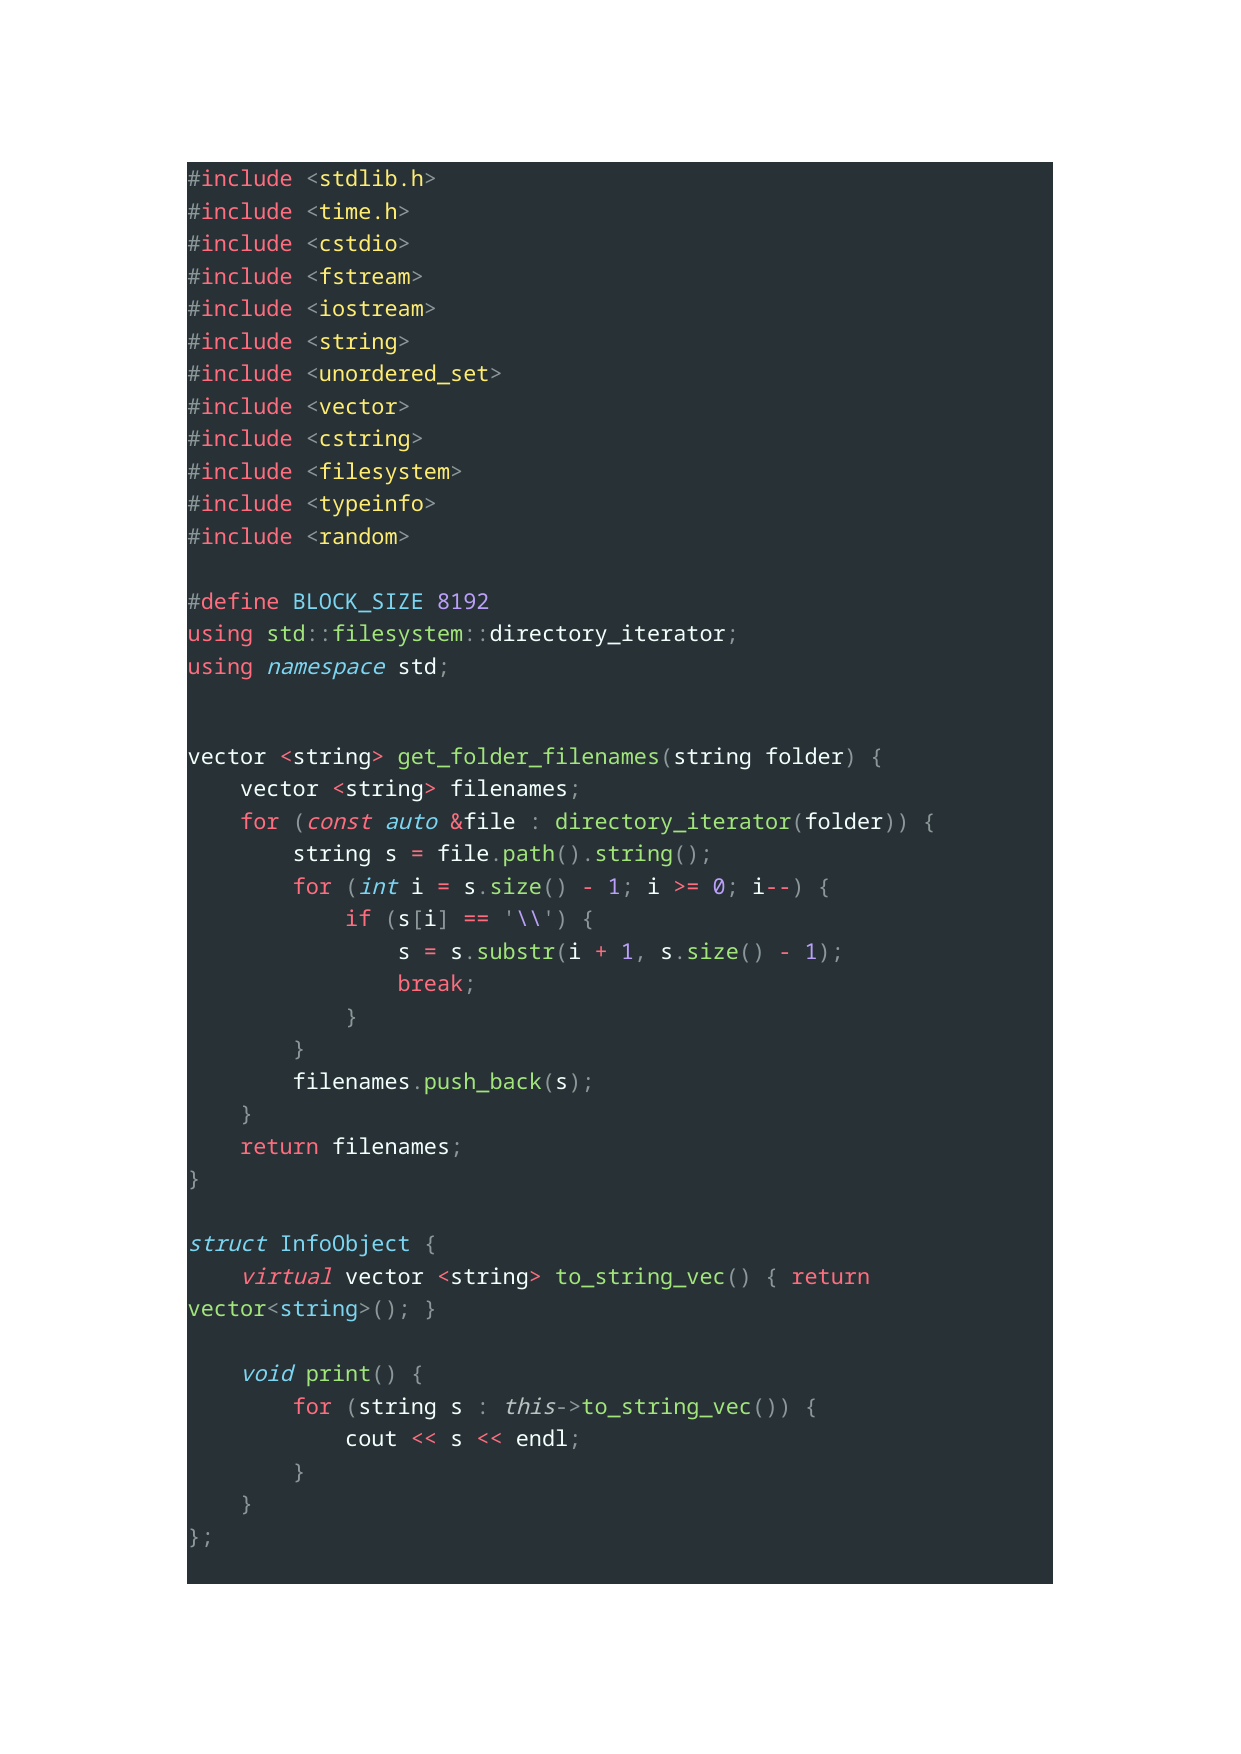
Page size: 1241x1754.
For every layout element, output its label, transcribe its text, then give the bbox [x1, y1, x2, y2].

text #include <stdlib.h> [187, 162, 1053, 194]
text #define BLOCK_SIZE 8192 [187, 584, 1053, 617]
text struct InfoObject { [187, 1227, 1053, 1259]
text #include <cstring> [187, 422, 1053, 454]
text } [187, 1162, 1053, 1194]
text #include <random> [187, 519, 1053, 552]
text for (string s : this->to_string_vec()) { [187, 1389, 1053, 1422]
text #include <fstream> [187, 259, 1053, 292]
text string s = file.path().string(); [187, 837, 1053, 869]
text virtual vector <string> to_string_vec() { return vector<string>(); } [187, 1259, 1053, 1324]
text #include <cstdio> [187, 227, 1053, 259]
text vector <string> get_folder_filenames(string folder) { [187, 739, 1053, 772]
text #include <string> [187, 324, 1053, 357]
text } [187, 1487, 1053, 1519]
text #include <unordered_set> [187, 357, 1053, 389]
text vector <string> filenames; [187, 772, 1053, 804]
text }; [187, 1519, 1053, 1552]
text #include <filesystem> [187, 454, 1053, 487]
text for (int i = s.size() - 1; i >= 0; i--) { [187, 869, 1053, 902]
text if (s[i] == '\\') { [187, 902, 1053, 934]
text for (const auto &file : directory_iterator(folder)) { [187, 804, 1053, 837]
text } [187, 1097, 1053, 1129]
text void print() { [187, 1357, 1053, 1389]
text s = s.substr(i + 1, s.size() - 1); [187, 934, 1053, 967]
text break; [187, 967, 1053, 999]
text #include <iostream> [187, 292, 1053, 324]
text using std::filesystem::directory_iterator; [187, 617, 1053, 649]
text return filenames; [187, 1129, 1053, 1162]
text filenames.push_back(s); [187, 1064, 1053, 1097]
text } [187, 1032, 1053, 1064]
text #include <time.h> [187, 194, 1053, 227]
text } [187, 1454, 1053, 1487]
text using namespace std; [187, 649, 1053, 682]
text #include <vector> [187, 389, 1053, 422]
text #include <typeinfo> [187, 487, 1053, 519]
text } [187, 999, 1053, 1032]
text cout << s << endl; [187, 1422, 1053, 1454]
